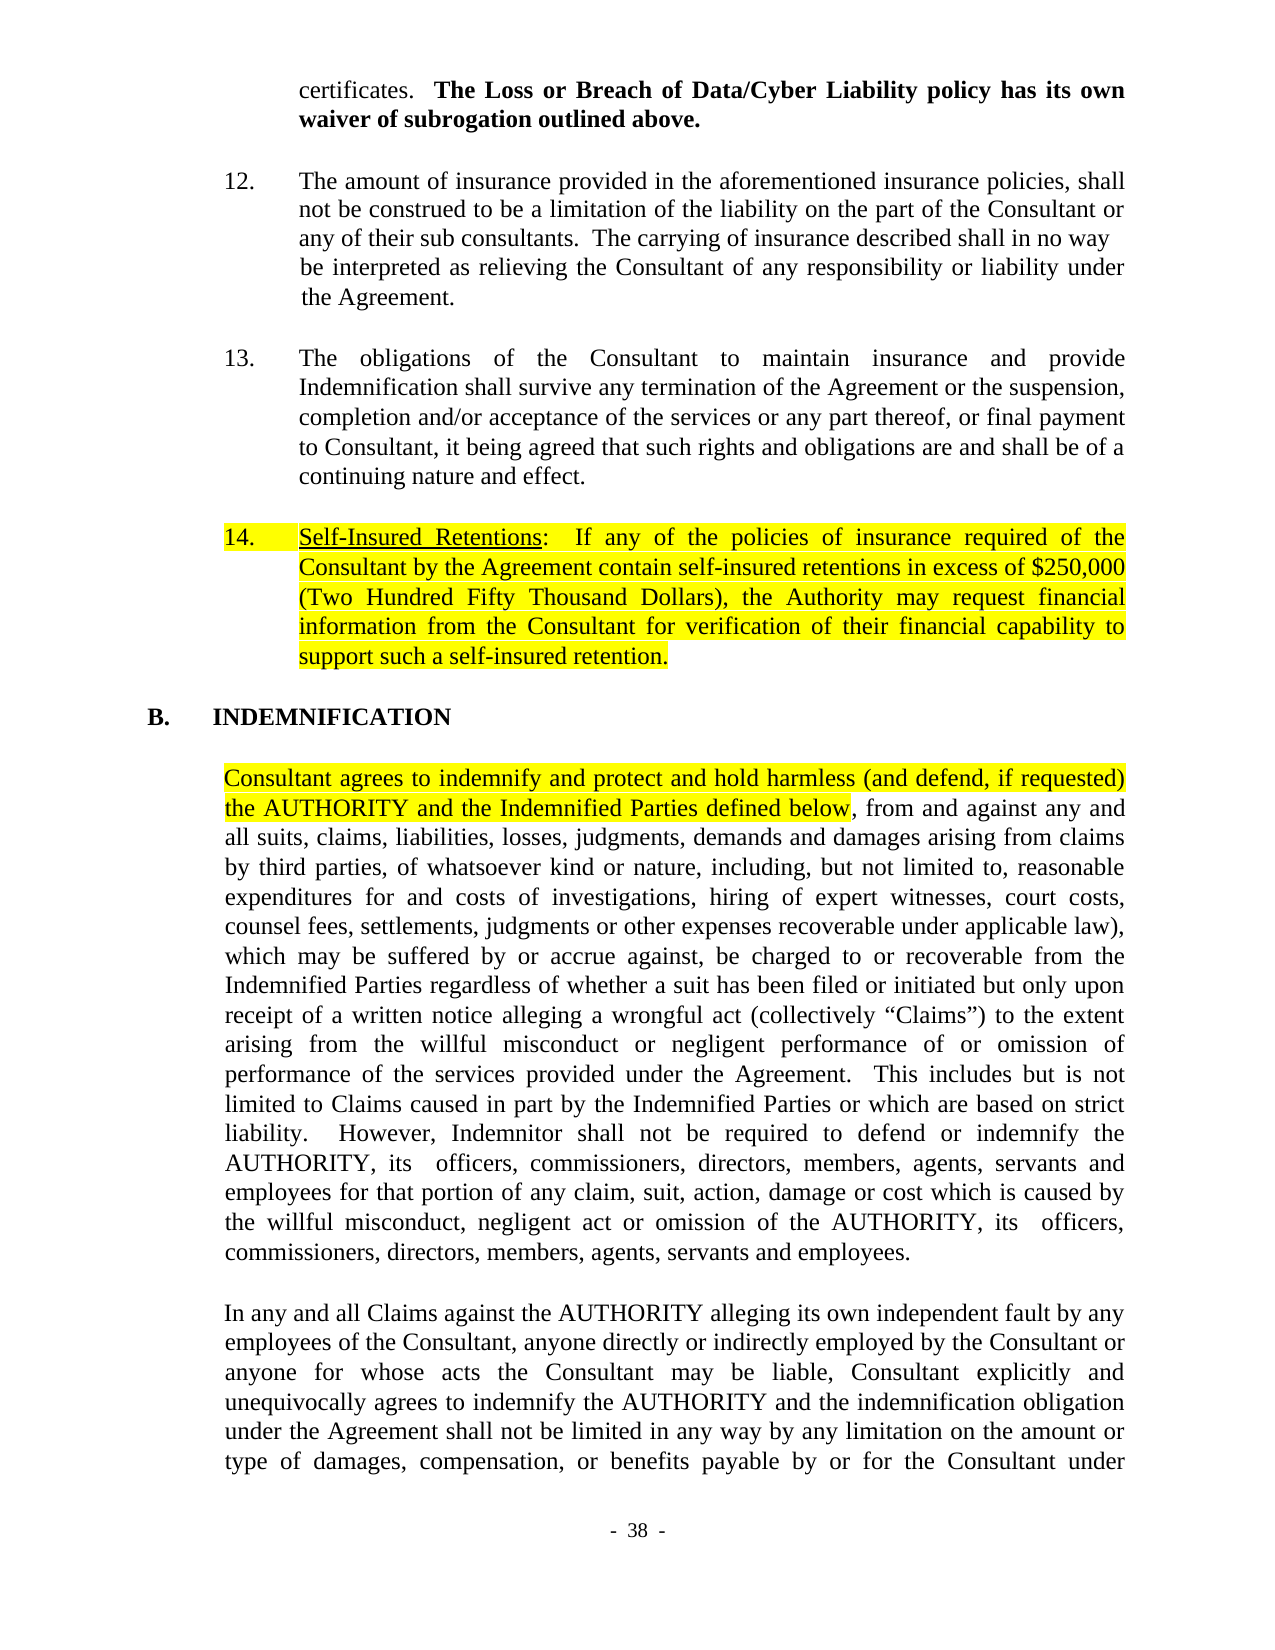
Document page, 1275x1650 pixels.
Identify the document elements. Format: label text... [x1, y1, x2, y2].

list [223, 75, 1126, 133]
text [223, 1298, 1126, 1474]
list The amount of insurance provided in the aforementioned insurance policies, shall not be construed to be a limitation of the liability on the part of the Consultant or any of their sub consultants. The carrying of insurance described shall in no way [223, 166, 1126, 252]
list The obligations of the Consultant to maintain insurance and provide Indemnification shall survive any termination of the Agreement or the suspension, completion and/or acceptance of the services or any part thereof, or final payment to Consultant, it being agreed that such rights and obligations are and shall be of a continuing nature and effect. [223, 343, 1126, 490]
text be interpreted as relieving the Consultant of any responsibility or liability under the Agreement. [300, 252, 1126, 311]
list Self-Insured Retentions: If any of the policies of insurance required of the Consultant by the Agreement contain self-insured retentions in excess of $250,000 (Two Hundred Fifty Thousand Dollars), the Authority may request financial information from the Consultant for verification of their financial capability to support such a self-insured retention. [223, 522, 1126, 669]
subtitle B. INDEMNIFICATION [75, 702, 1131, 731]
text Consultant agrees to indemnify and protect and hold harmless (and defend, if requested) the AUTHORITY and the Indemnified Parties defined below, from and against any and all suits, claims, liabilities, losses, judgments, demands and damages arising from claims by third parties, of whatsoever kind or nature, including, but not limited to, reasonable expenditures for and costs of investigations, hiring of expert witnesses, court costs, counsel fees, settlements, judgments or other expenses recoverable under applicable law), which may be suffered by or accrue against, be charged to or recoverable from the Indemnified Parties regardless of whether a suit has been filed or initiated but only upon receipt of a written notice alleging a wrongful act (collectively “Claims”) to the extent arising from the willful misconduct or negligent performance of or omission of performance of the services provided under the Agreement. This includes but is not limited to Claims caused in part by the Indemnified Parties or which are based on strict liability. However, Indemnitor shall not be required to defend or indemnify the AUTHORITY, its officers, commissioners, directors, members, agents, servants and employees for that portion of any claim, suit, action, damage or cost which is caused by the willful misconduct, negligent act or omission of the AUTHORITY, its officers, commissioners, directors, members, agents, servants and employees. [223, 763, 1126, 1265]
